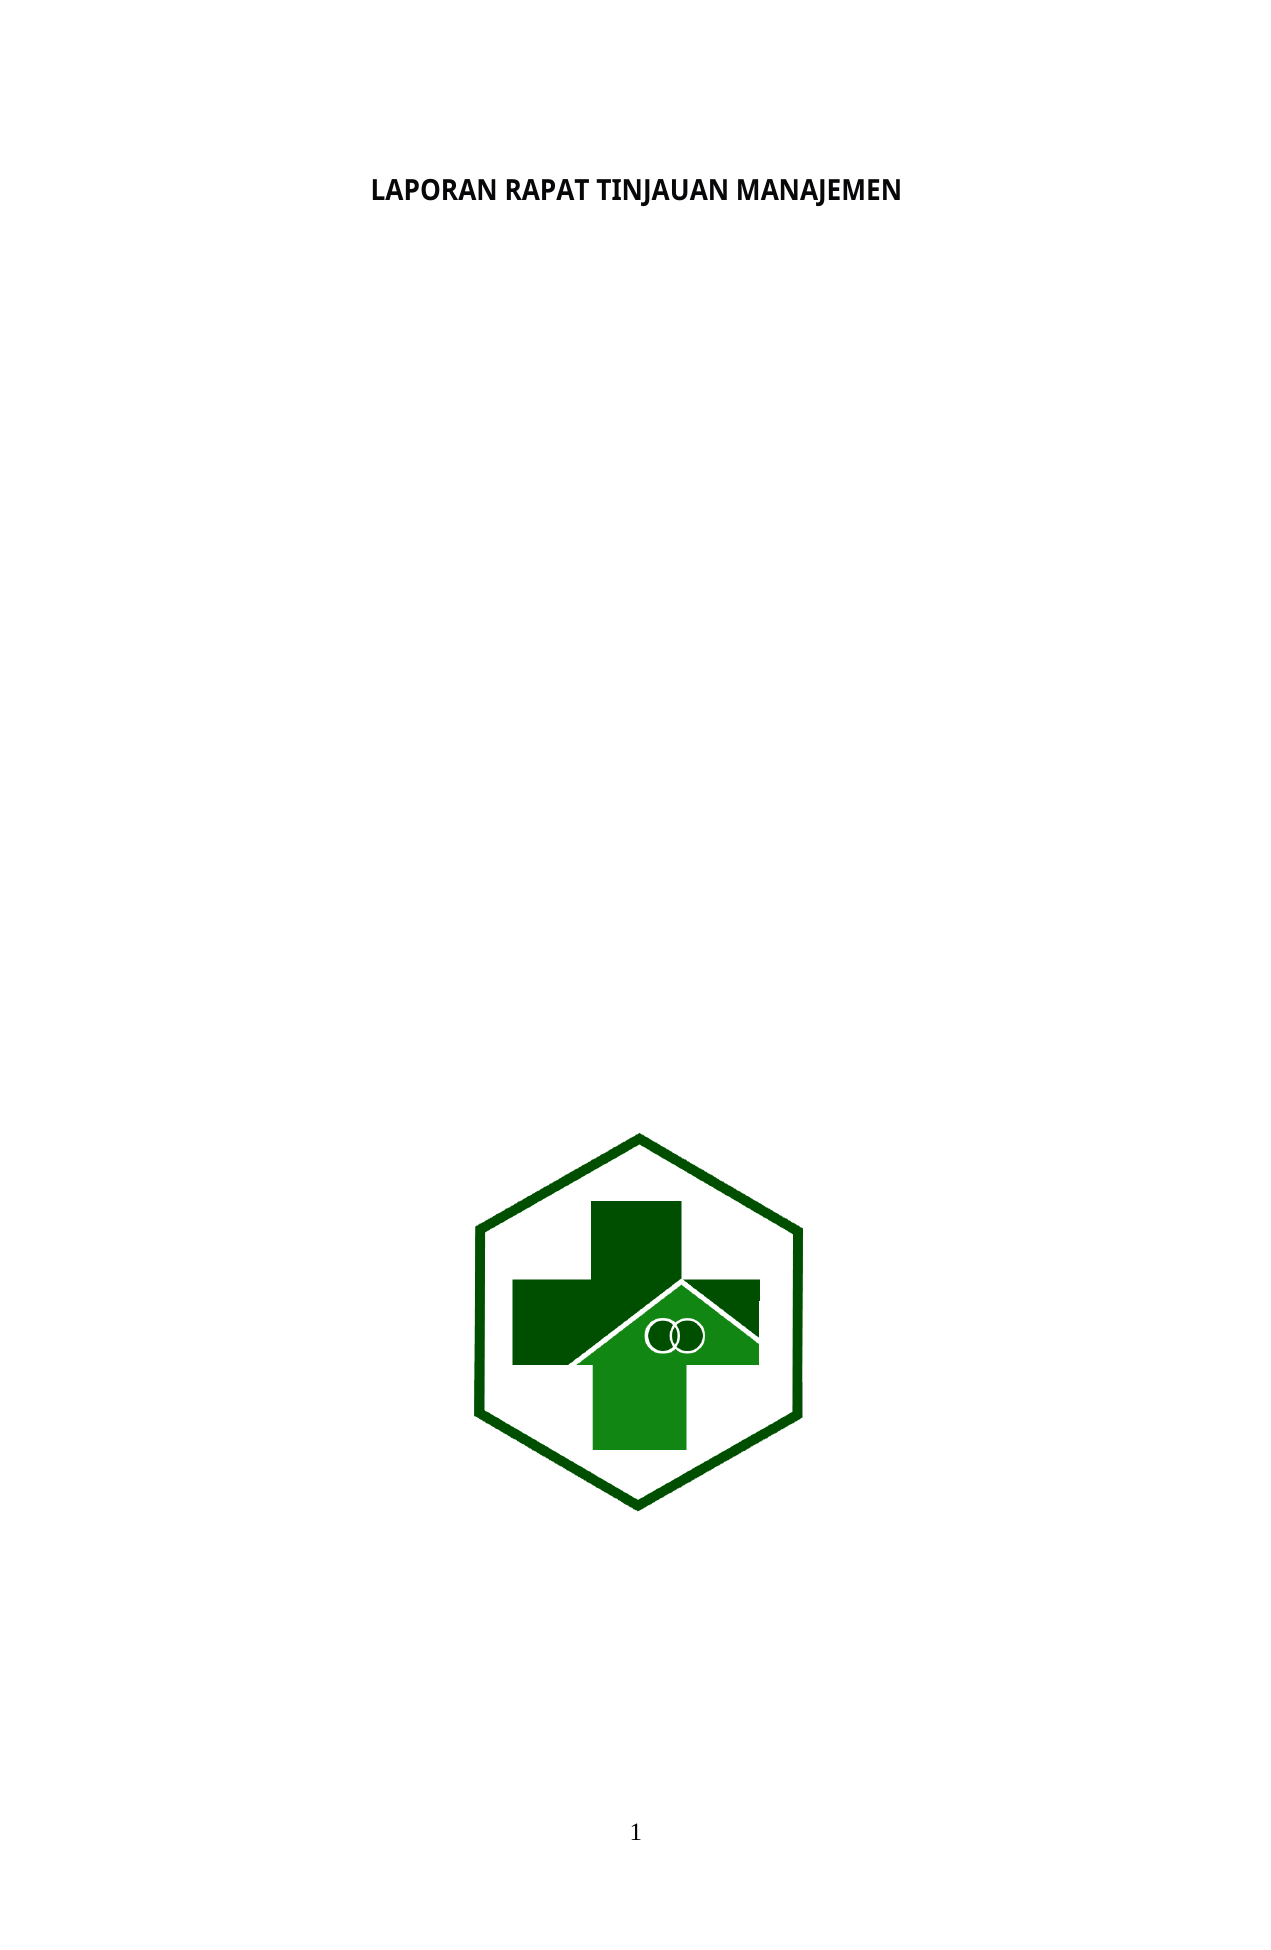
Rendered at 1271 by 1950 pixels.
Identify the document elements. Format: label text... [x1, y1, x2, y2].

picture [452, 1121, 820, 1526]
text LAPORAN RAPAT TINJAUAN MANAJEMEN [108, 169, 1164, 208]
